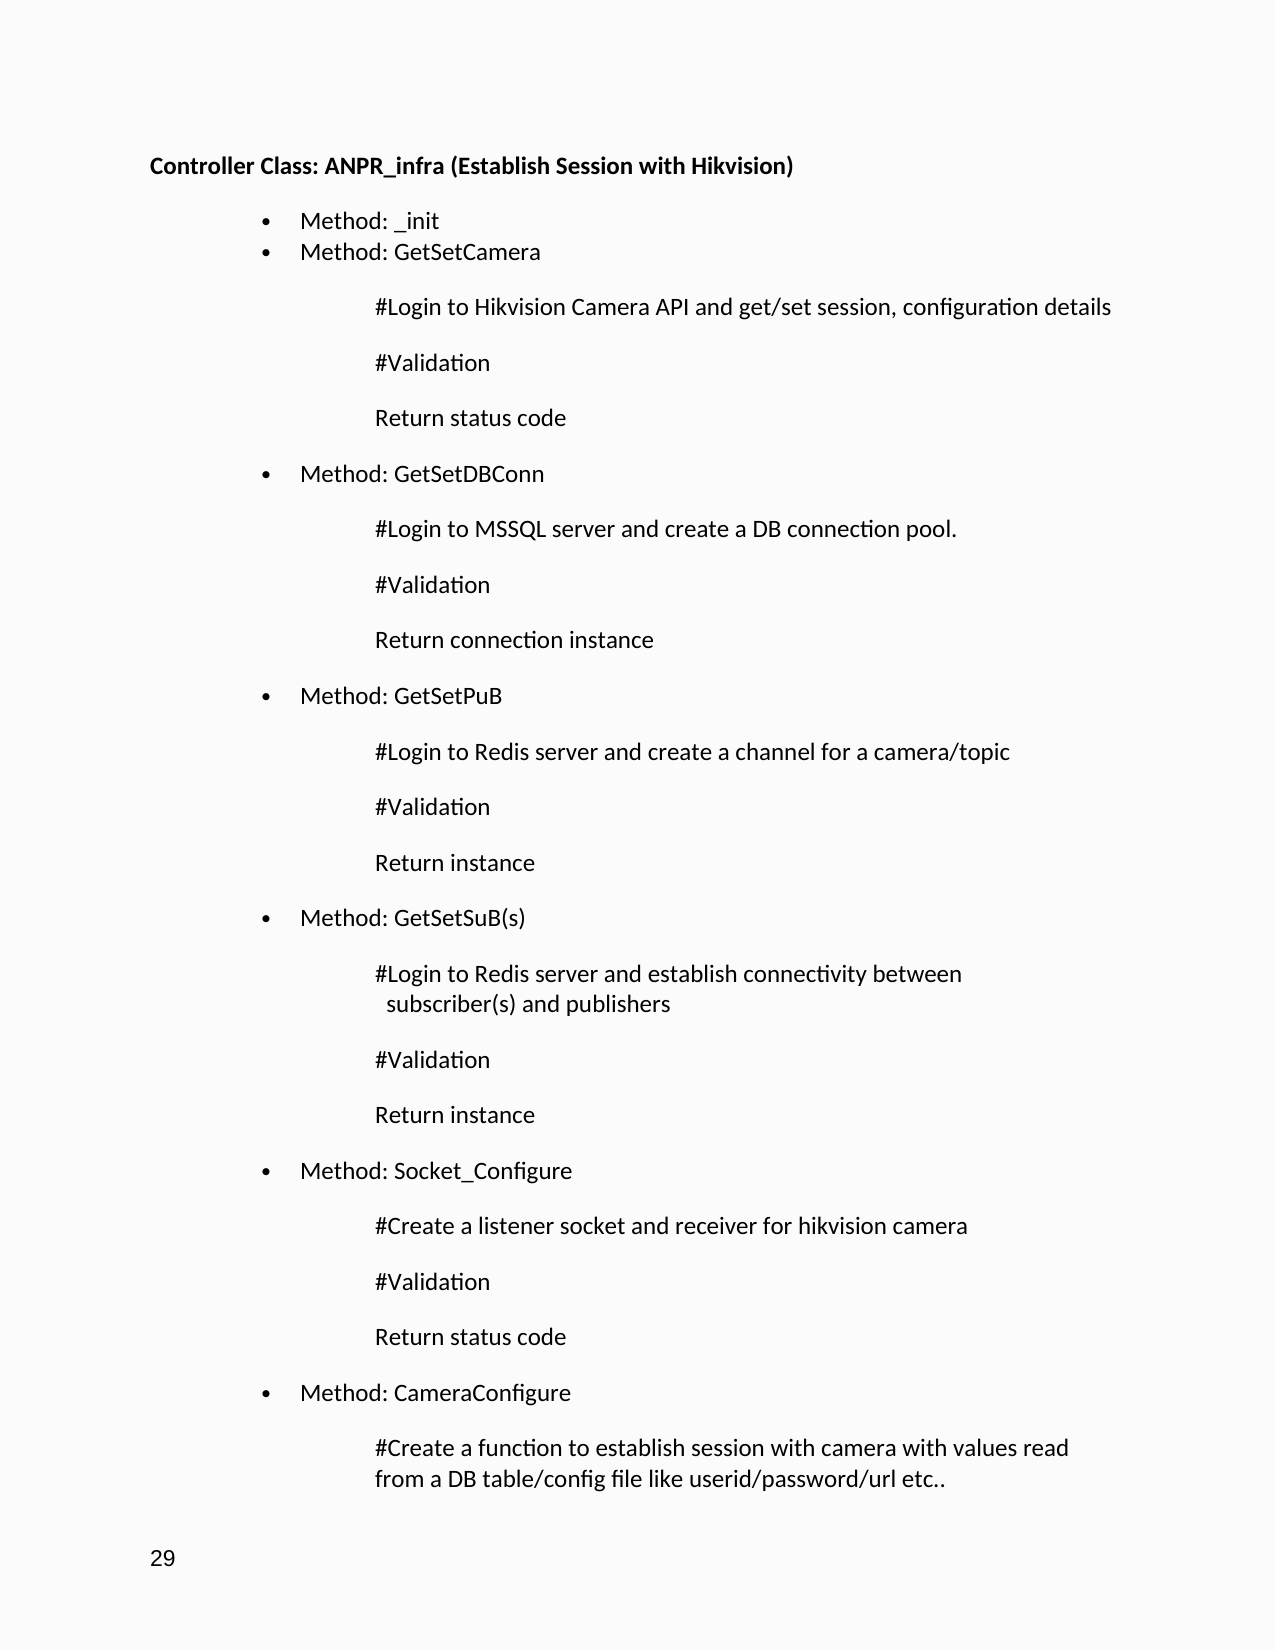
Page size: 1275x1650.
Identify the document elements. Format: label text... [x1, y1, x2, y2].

text #Create a listener socket and receiver for hikvision camera [300, 1210, 1125, 1241]
text Return instance [300, 847, 1125, 877]
text Controller Class: ANPR_infra (Establish Session with Hikvision) [150, 150, 1125, 181]
text #Validation [300, 347, 1125, 378]
list Method: GetSetCamera [262, 236, 1125, 267]
text Return connection instance [300, 625, 1125, 655]
text #Create a function to establish session with camera with values read from a DB table/config file like userid/password/url etc.. [375, 1432, 1125, 1493]
text #Login to Redis server and create a channel for a camera/topic [300, 736, 1125, 766]
text #Login to Redis server and establish connectivity between subscriber(s) and publishers [300, 958, 1125, 1019]
list Method: GetSetDBConn [262, 458, 1125, 489]
text #Login to MSSQL server and create a DB connection pool. [300, 514, 1125, 544]
list Method: Socket_Configure [262, 1155, 1125, 1185]
text Return status code [300, 1321, 1125, 1352]
list Method: CameraConfigure [262, 1377, 1125, 1407]
list Method: GetSetPuB [262, 680, 1125, 711]
text #Login to Hikvision Camera API and get/set session, configuration details [375, 292, 1125, 322]
list Method: GetSetSuB(s) [262, 902, 1125, 933]
text #Validation [300, 1266, 1125, 1296]
list Method: _init [262, 206, 1125, 236]
text Return status code [300, 403, 1125, 433]
text #Validation [300, 1044, 1125, 1074]
text #Validation [300, 791, 1125, 822]
text Return instance [300, 1099, 1125, 1130]
text #Validation [300, 569, 1125, 600]
